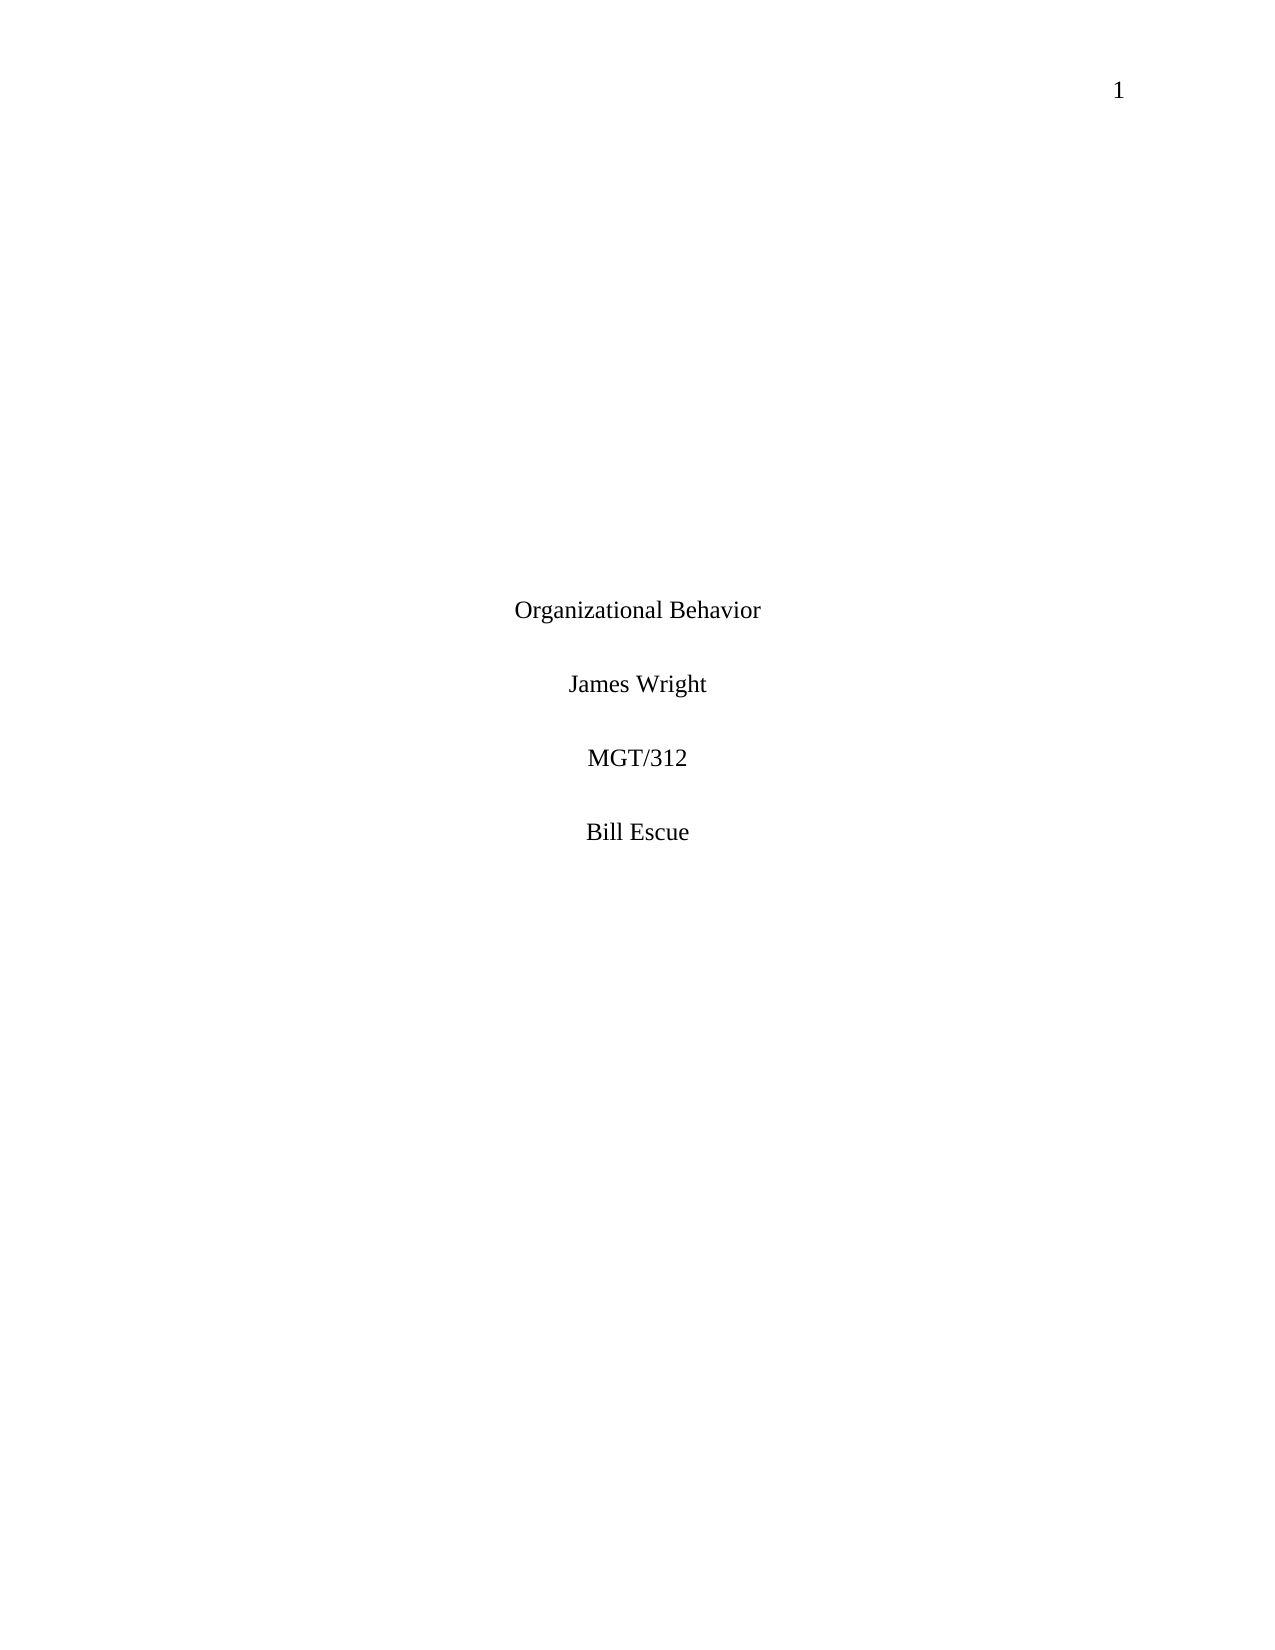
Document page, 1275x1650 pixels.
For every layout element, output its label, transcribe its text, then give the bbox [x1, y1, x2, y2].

text MGT/312 [150, 743, 1125, 772]
text James Wright [150, 669, 1125, 698]
text Bill Escue [150, 817, 1125, 846]
text Organizational Behavior [150, 595, 1125, 624]
